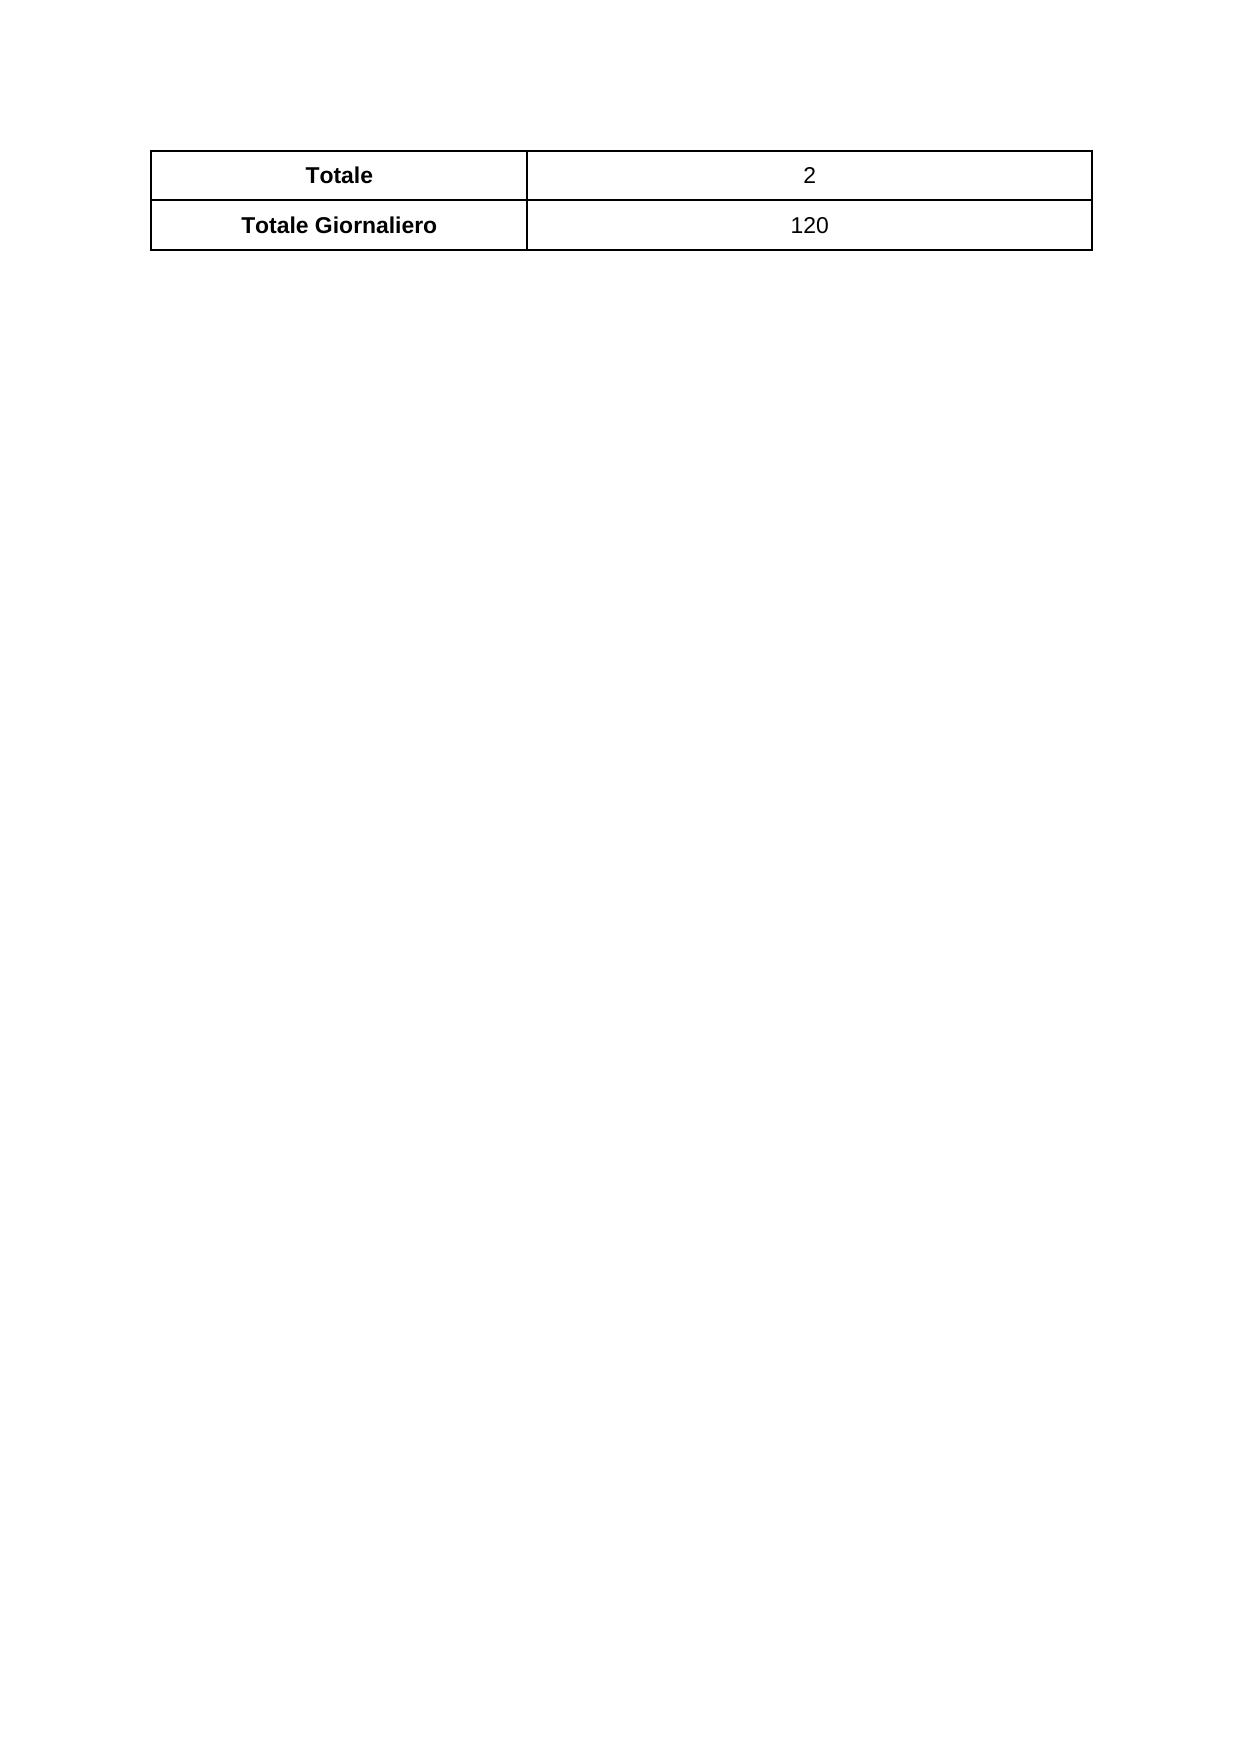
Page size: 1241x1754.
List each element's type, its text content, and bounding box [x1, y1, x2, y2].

table_cell 2 [528, 152, 1091, 199]
table_cell 120 [528, 201, 1091, 248]
table_cell Totale [152, 152, 526, 199]
table_cell Totale Giornaliero [152, 201, 526, 248]
